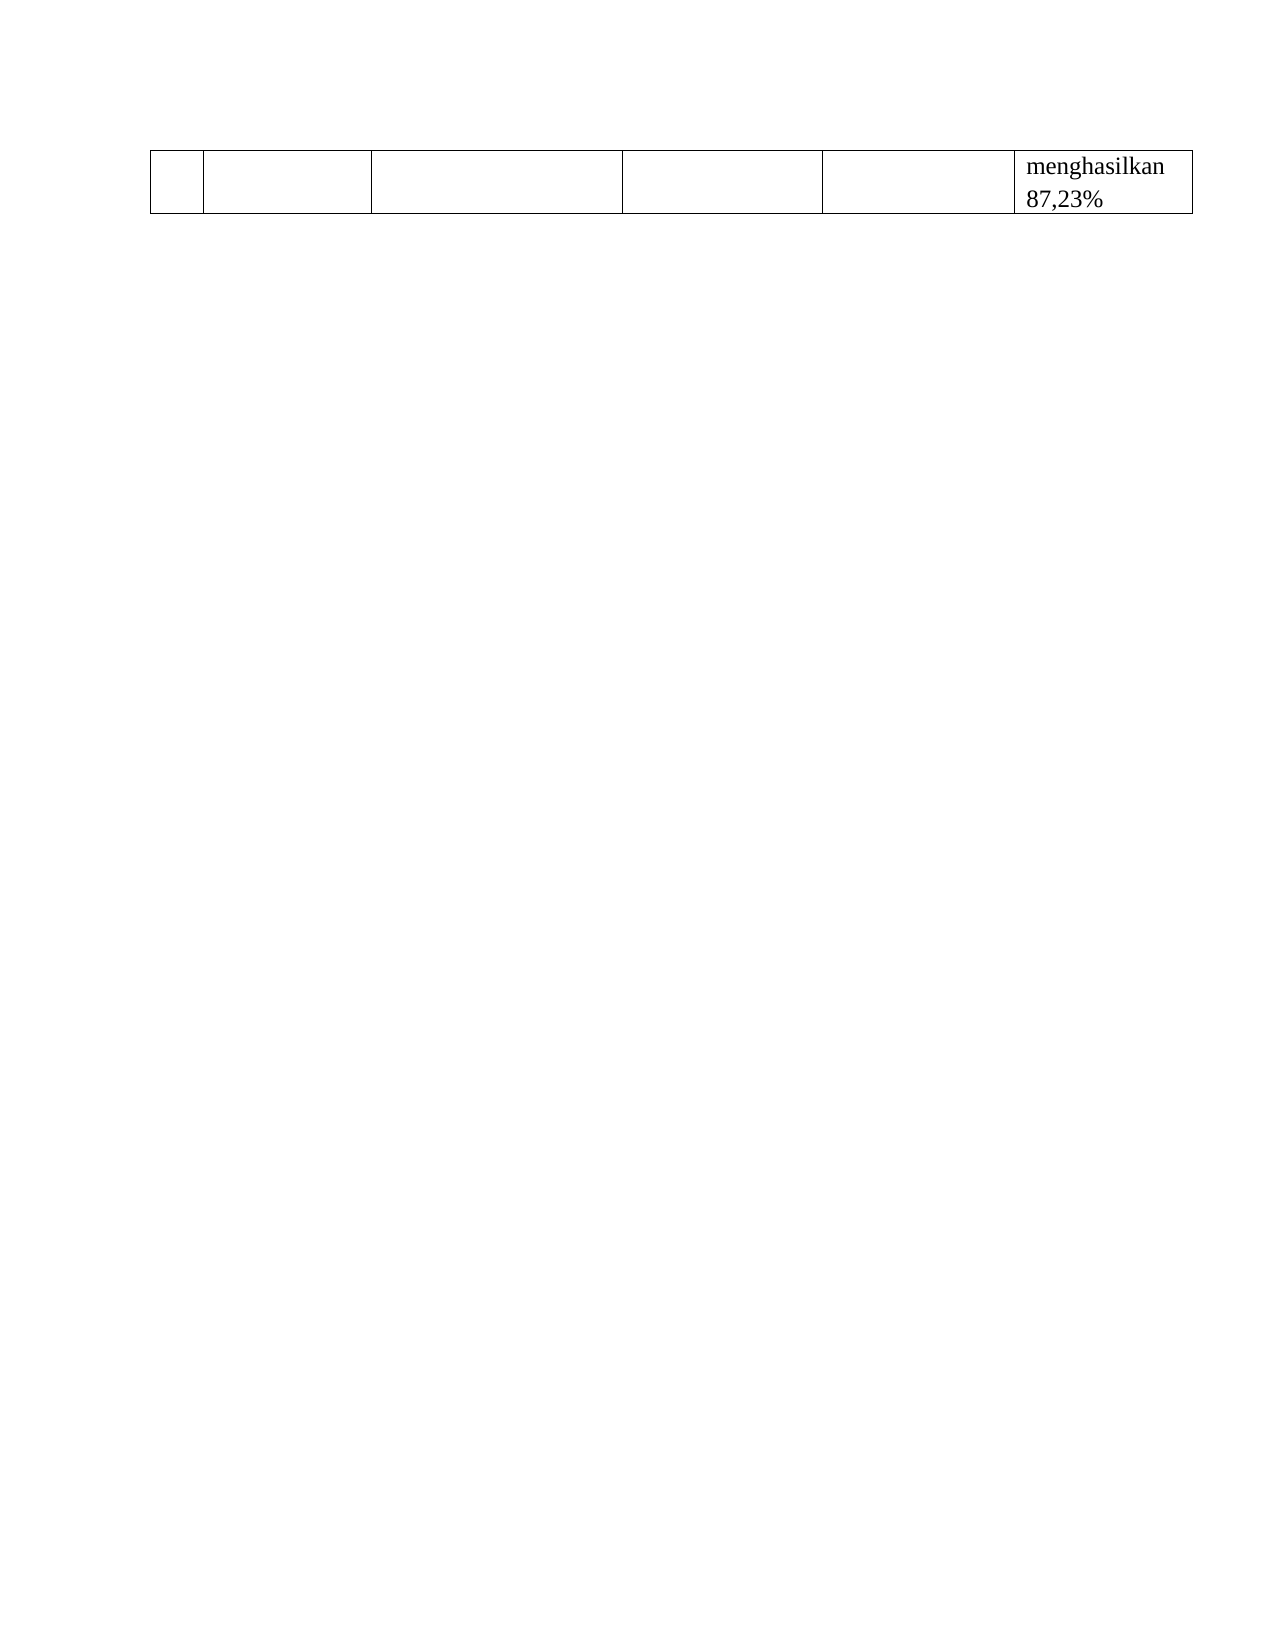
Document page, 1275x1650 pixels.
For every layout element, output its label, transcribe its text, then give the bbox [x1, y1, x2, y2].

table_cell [823, 151, 1014, 213]
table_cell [1015, 151, 1192, 213]
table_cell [372, 151, 622, 213]
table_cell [623, 151, 822, 213]
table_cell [204, 151, 371, 213]
table_cell 4 [151, 151, 203, 213]
